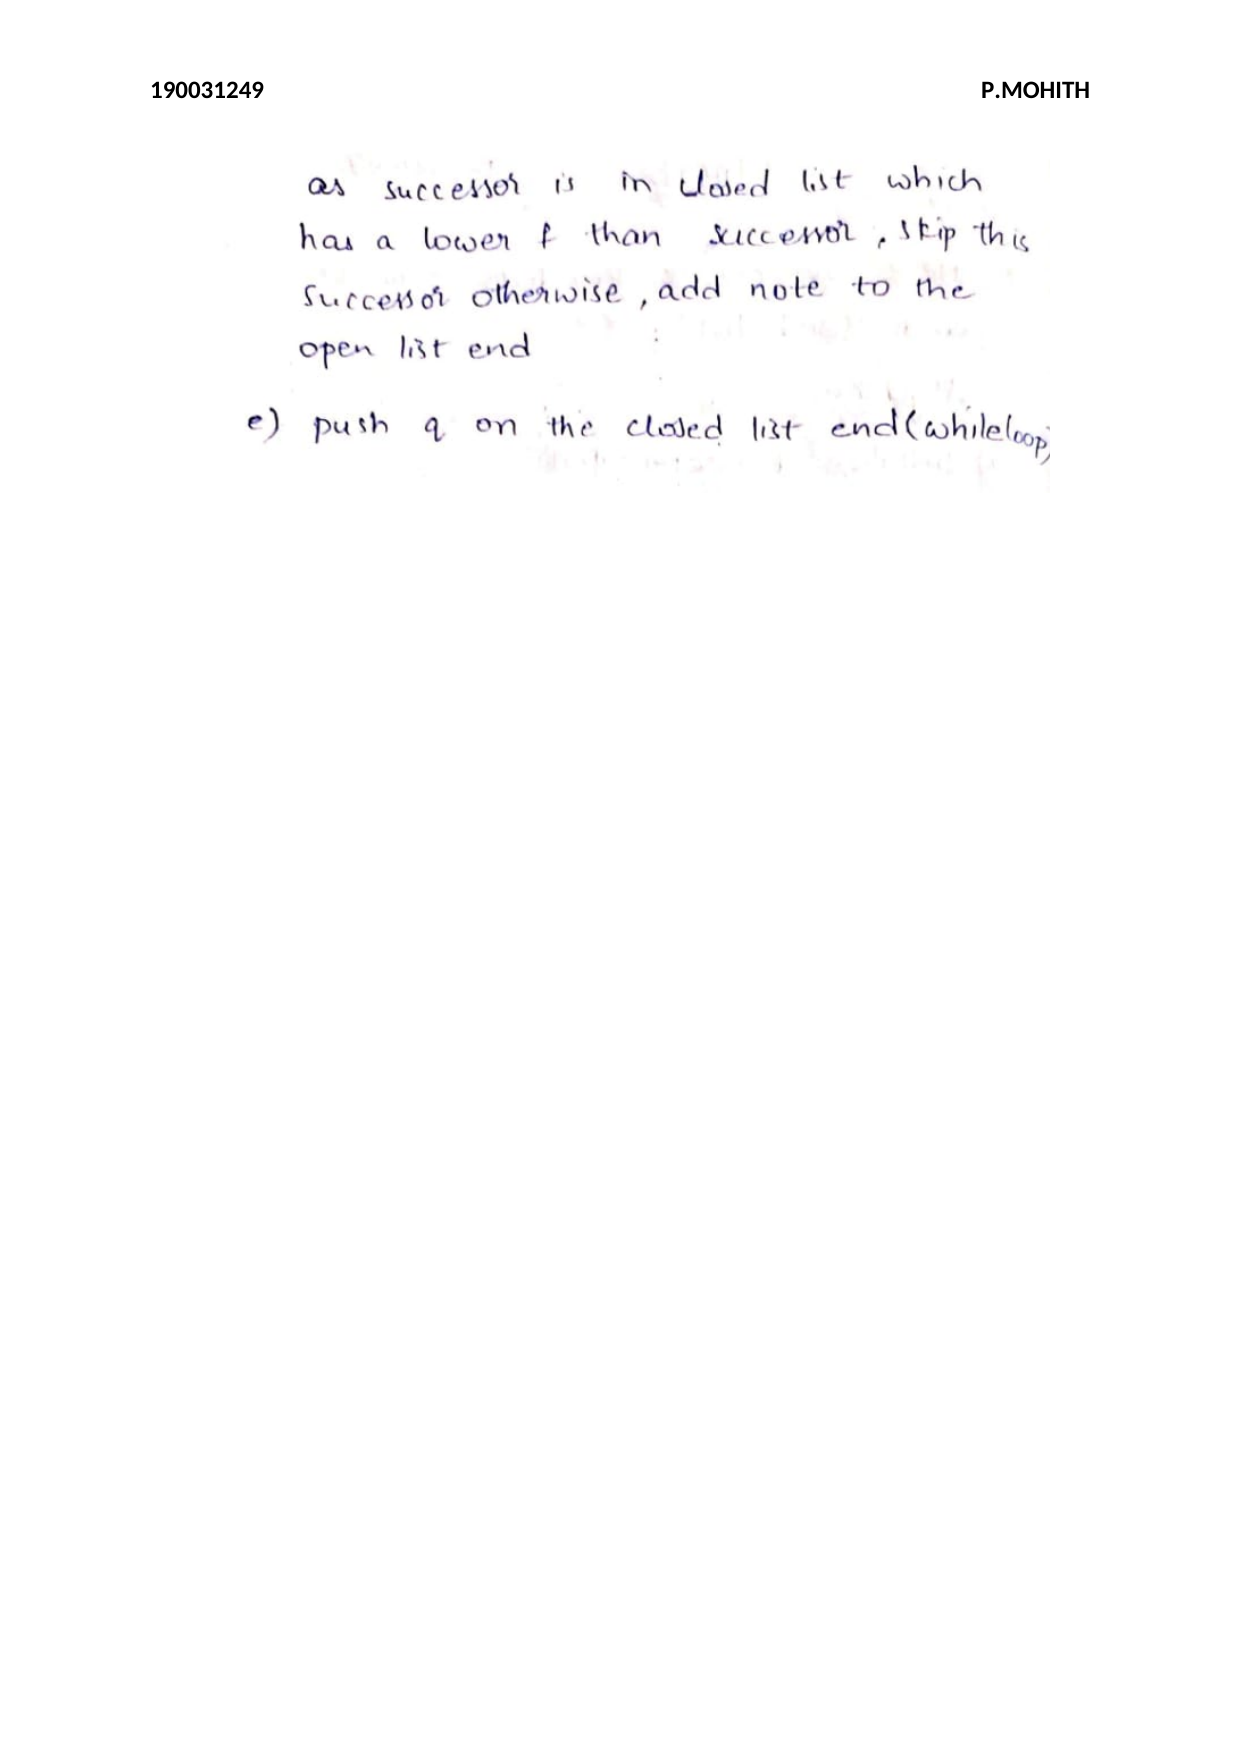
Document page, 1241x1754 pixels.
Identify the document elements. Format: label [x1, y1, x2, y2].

picture [190, 150, 1050, 493]
